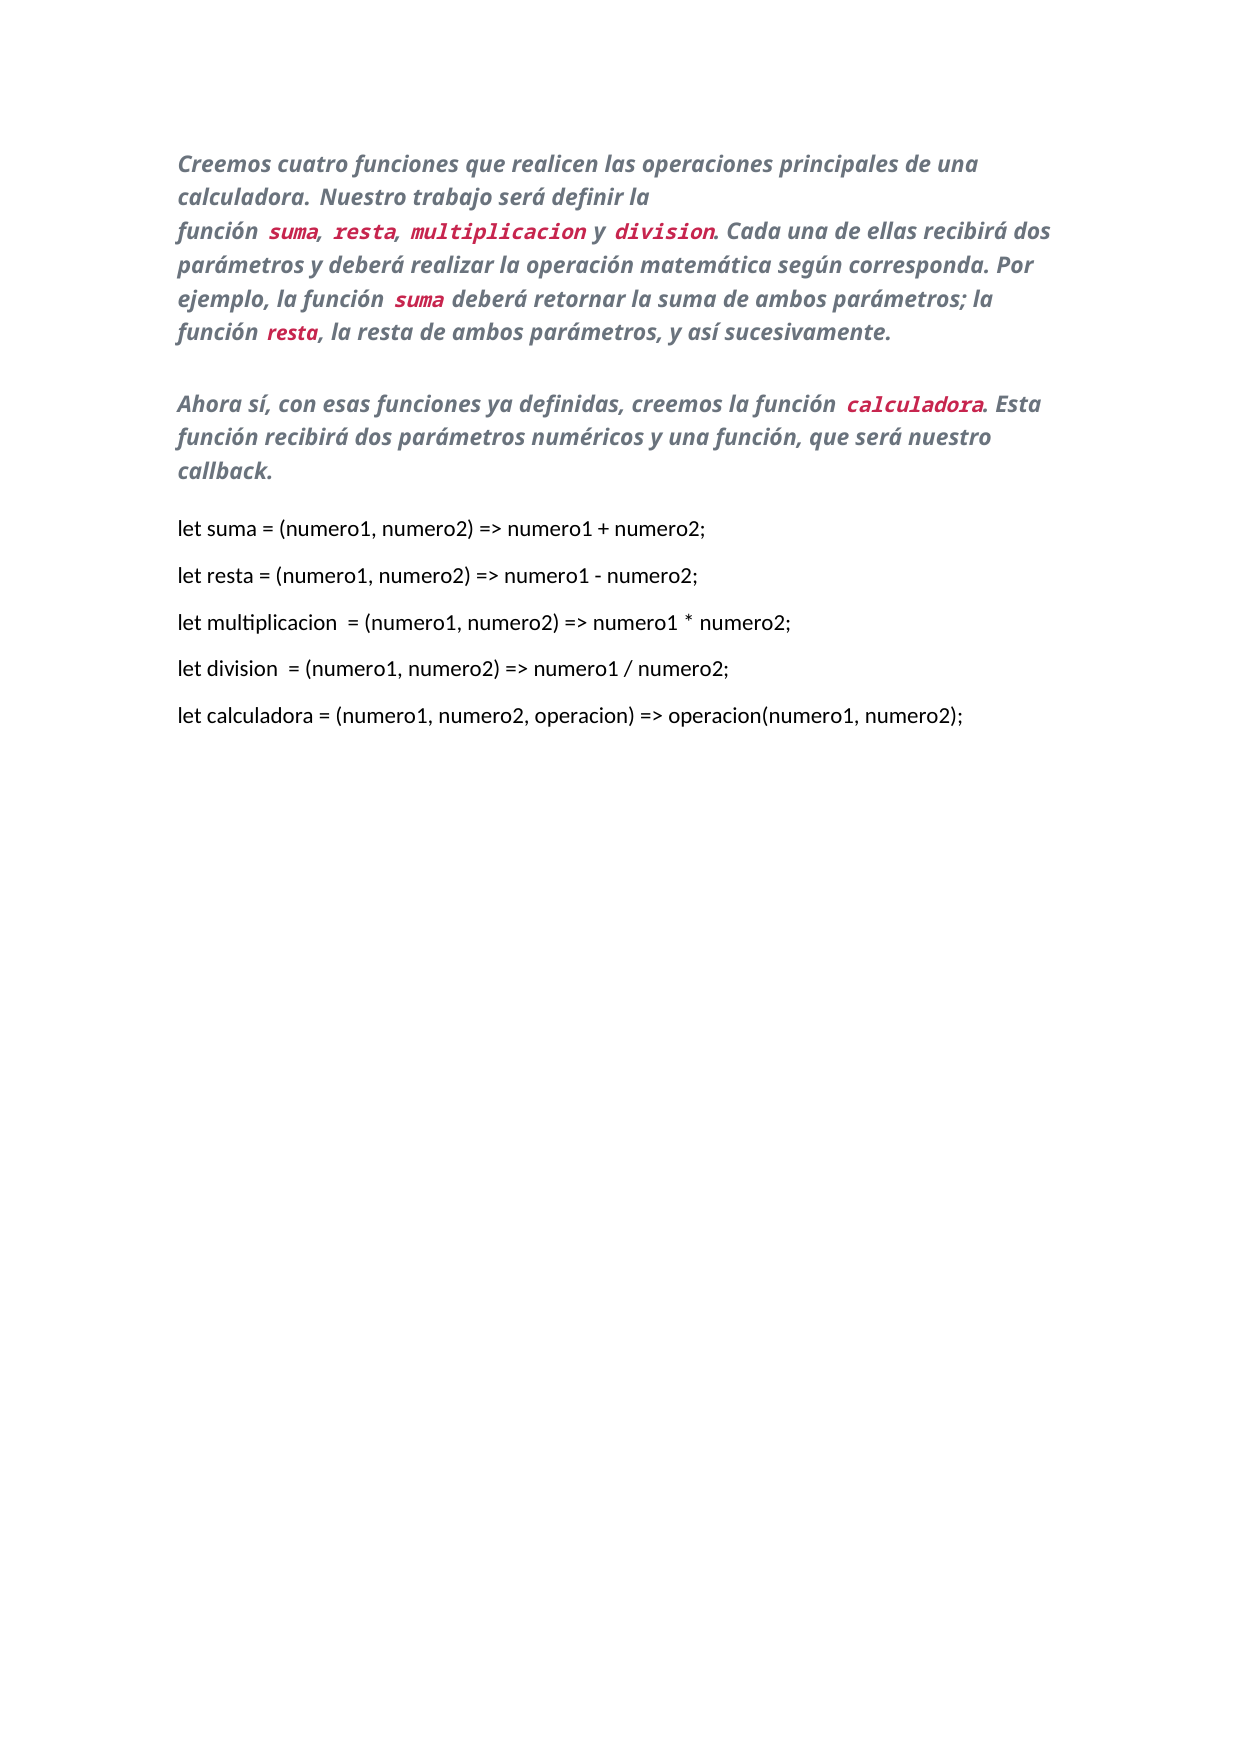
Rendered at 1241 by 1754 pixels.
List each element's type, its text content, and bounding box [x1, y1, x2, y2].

text let resta = (numero1, numero2) => numero1 - numero2; [177, 561, 1063, 589]
text let division = (numero1, numero2) => numero1 / numero2; [177, 654, 1063, 682]
subtitle Ahora sí, con esas funciones ya definidas, creemos la función calculadora. Esta función recibirá dos parámetros numéricos y una función, que será nuestro callback. [177, 388, 1063, 486]
text let multiplicacion = (numero1, numero2) => numero1 * numero2; [177, 608, 1063, 636]
text let calculadora = (numero1, numero2, operacion) => operacion(numero1, numero2); [177, 701, 1063, 729]
text let suma = (numero1, numero2) => numero1 + numero2; [177, 514, 1063, 542]
subtitle Creemos cuatro funciones que realicen las operaciones principales de una calculadora. Nuestro trabajo será definir la función suma, resta, multiplicacion y division. Cada una de ellas recibirá dos parámetros y deberá realizar la operación matemática según corresponda. Por ejemplo, la función suma deberá retornar la suma de ambos parámetros; la función resta, la resta de ambos parámetros, y así sucesivamente. [177, 148, 1063, 348]
